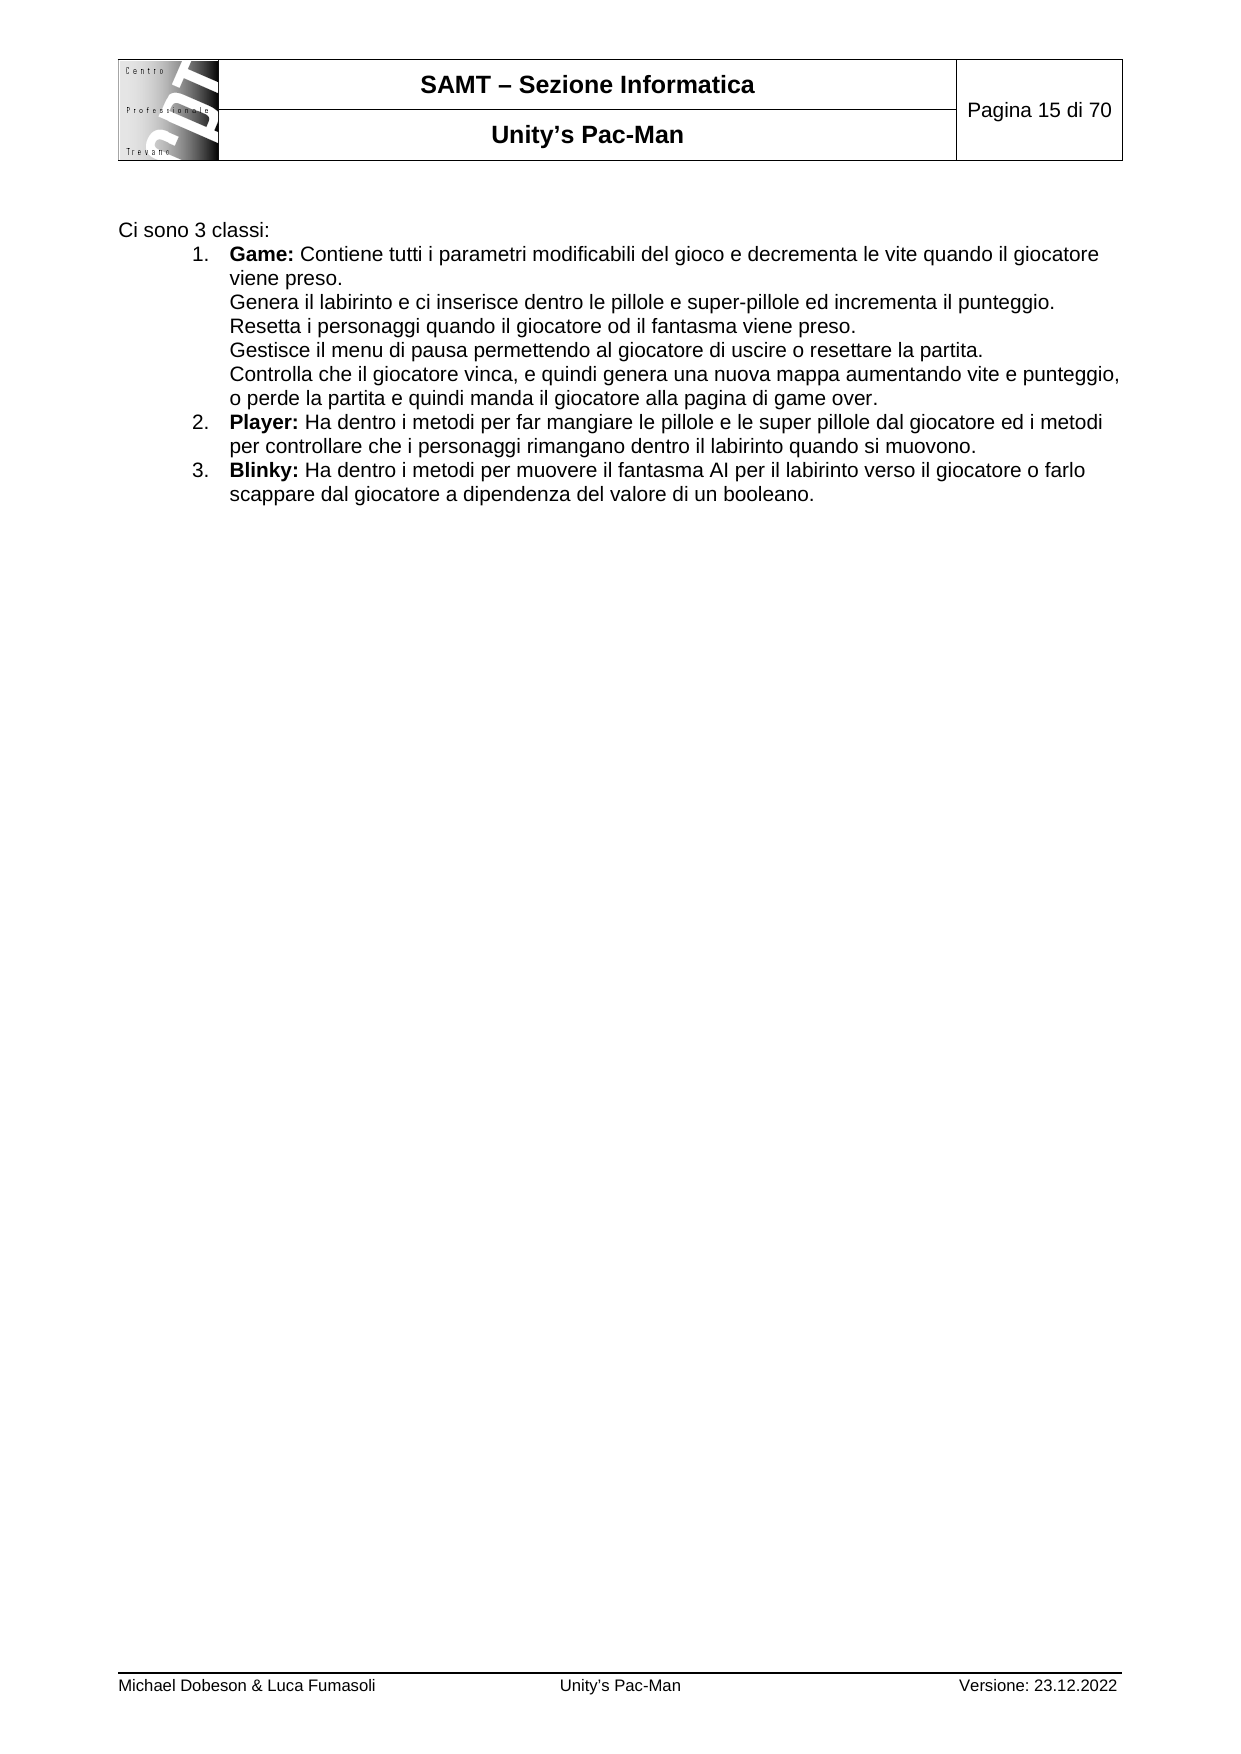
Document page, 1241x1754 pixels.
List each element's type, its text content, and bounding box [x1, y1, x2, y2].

list Game: Contiene tutti i parametri modificabili del gioco e decrementa le vite quando il giocatore viene preso. Genera il labirinto e ci inserisce dentro le pillole e super-pillole ed incrementa il punteggio. Resetta i personaggi quando il giocatore od il fantasma viene preso. Gestisce il menu di pausa permettendo al giocatore di uscire o resettare la partita. Controlla che il giocatore vinca, e quindi genera una nuova mappa aumentando vite e punteggio, o perde la partita e quindi manda il giocatore alla pagina di game over. [192, 242, 1122, 410]
text Ci sono 3 classi: [118, 218, 1122, 242]
picture [118, 60, 219, 160]
list Blinky: Ha dentro i metodi per muovere il fantasma AI per il labirinto verso il giocatore o farlo scappare dal giocatore a dipendenza del valore di un booleano. [192, 458, 1122, 506]
list Player: Ha dentro i metodi per far mangiare le pillole e le super pillole dal giocatore ed i metodi per controllare che i personaggi rimangano dentro il labirinto quando si muovono. [192, 410, 1122, 458]
